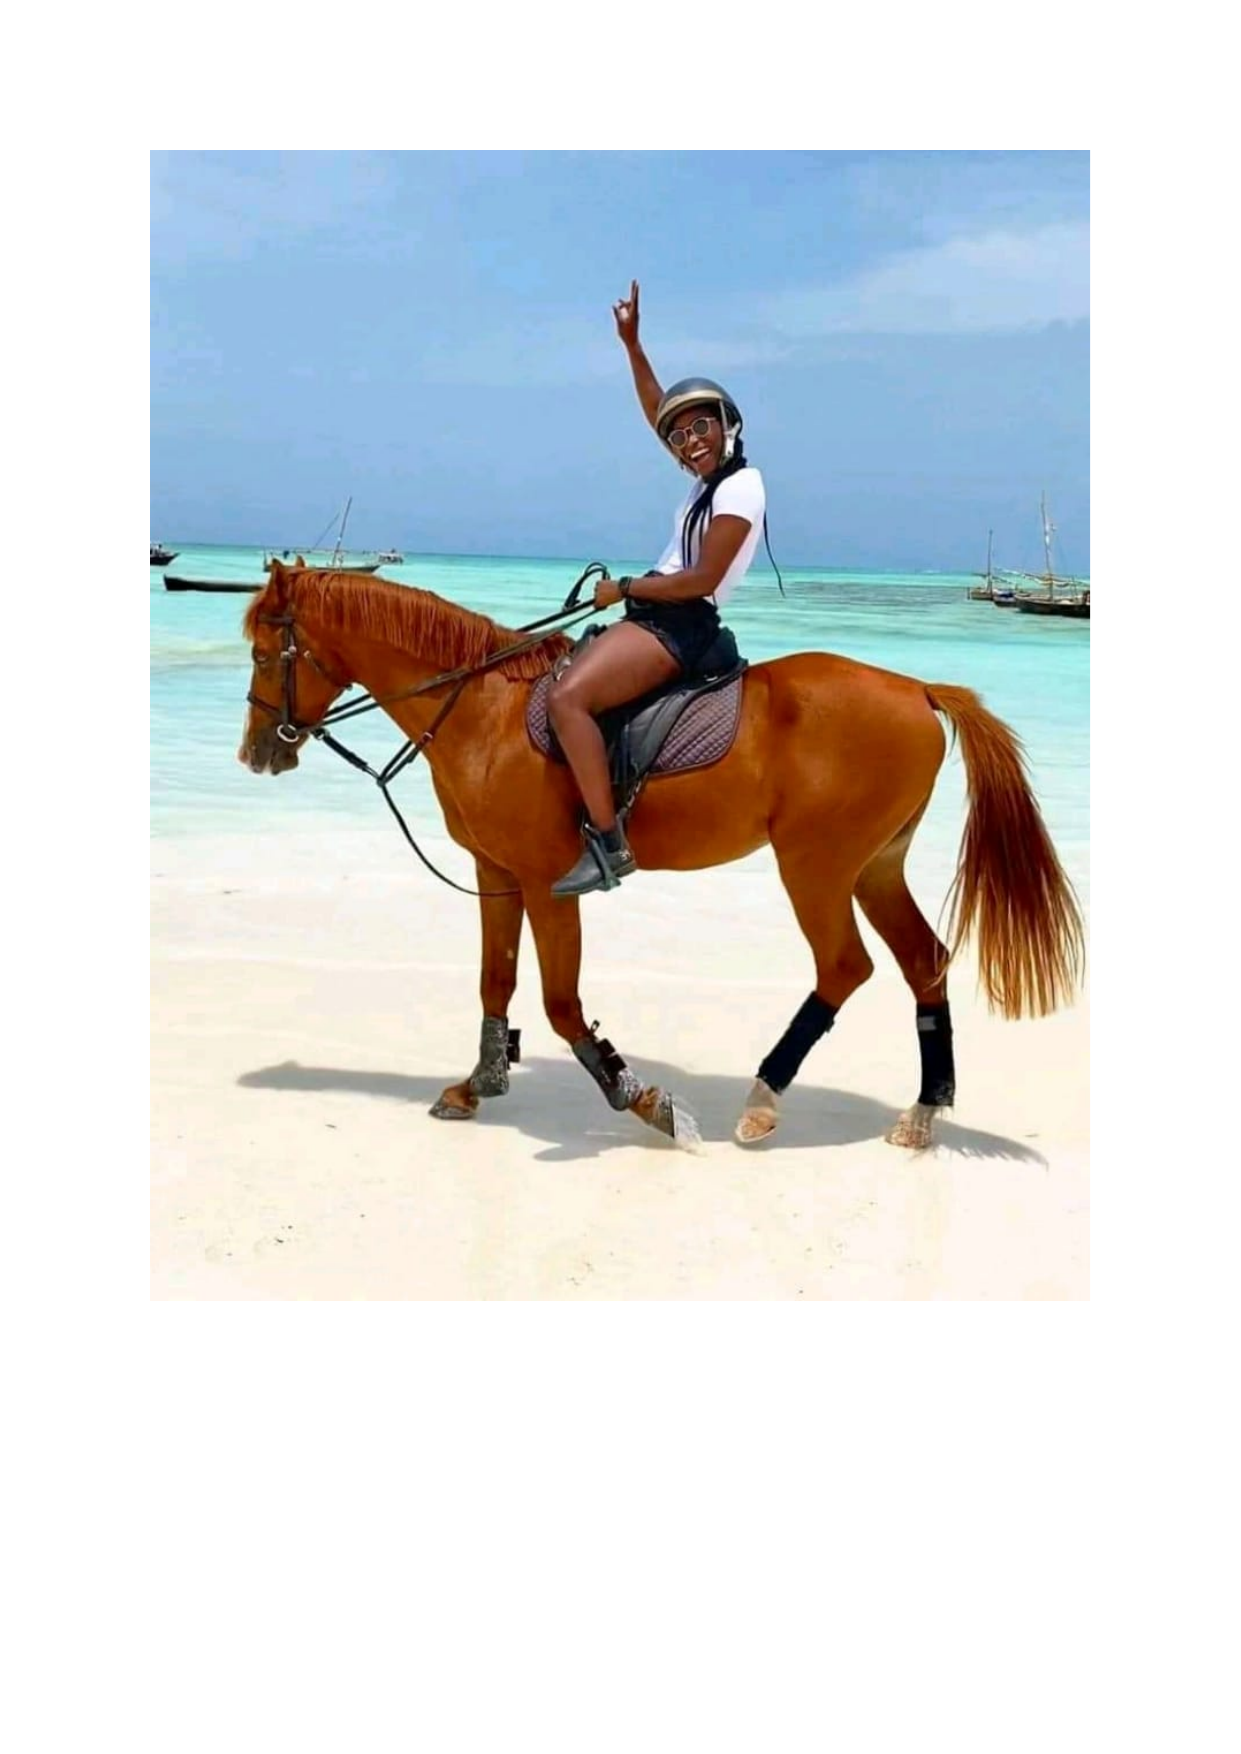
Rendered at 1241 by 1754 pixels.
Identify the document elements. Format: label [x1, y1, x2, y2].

picture [150, 150, 1091, 1301]
